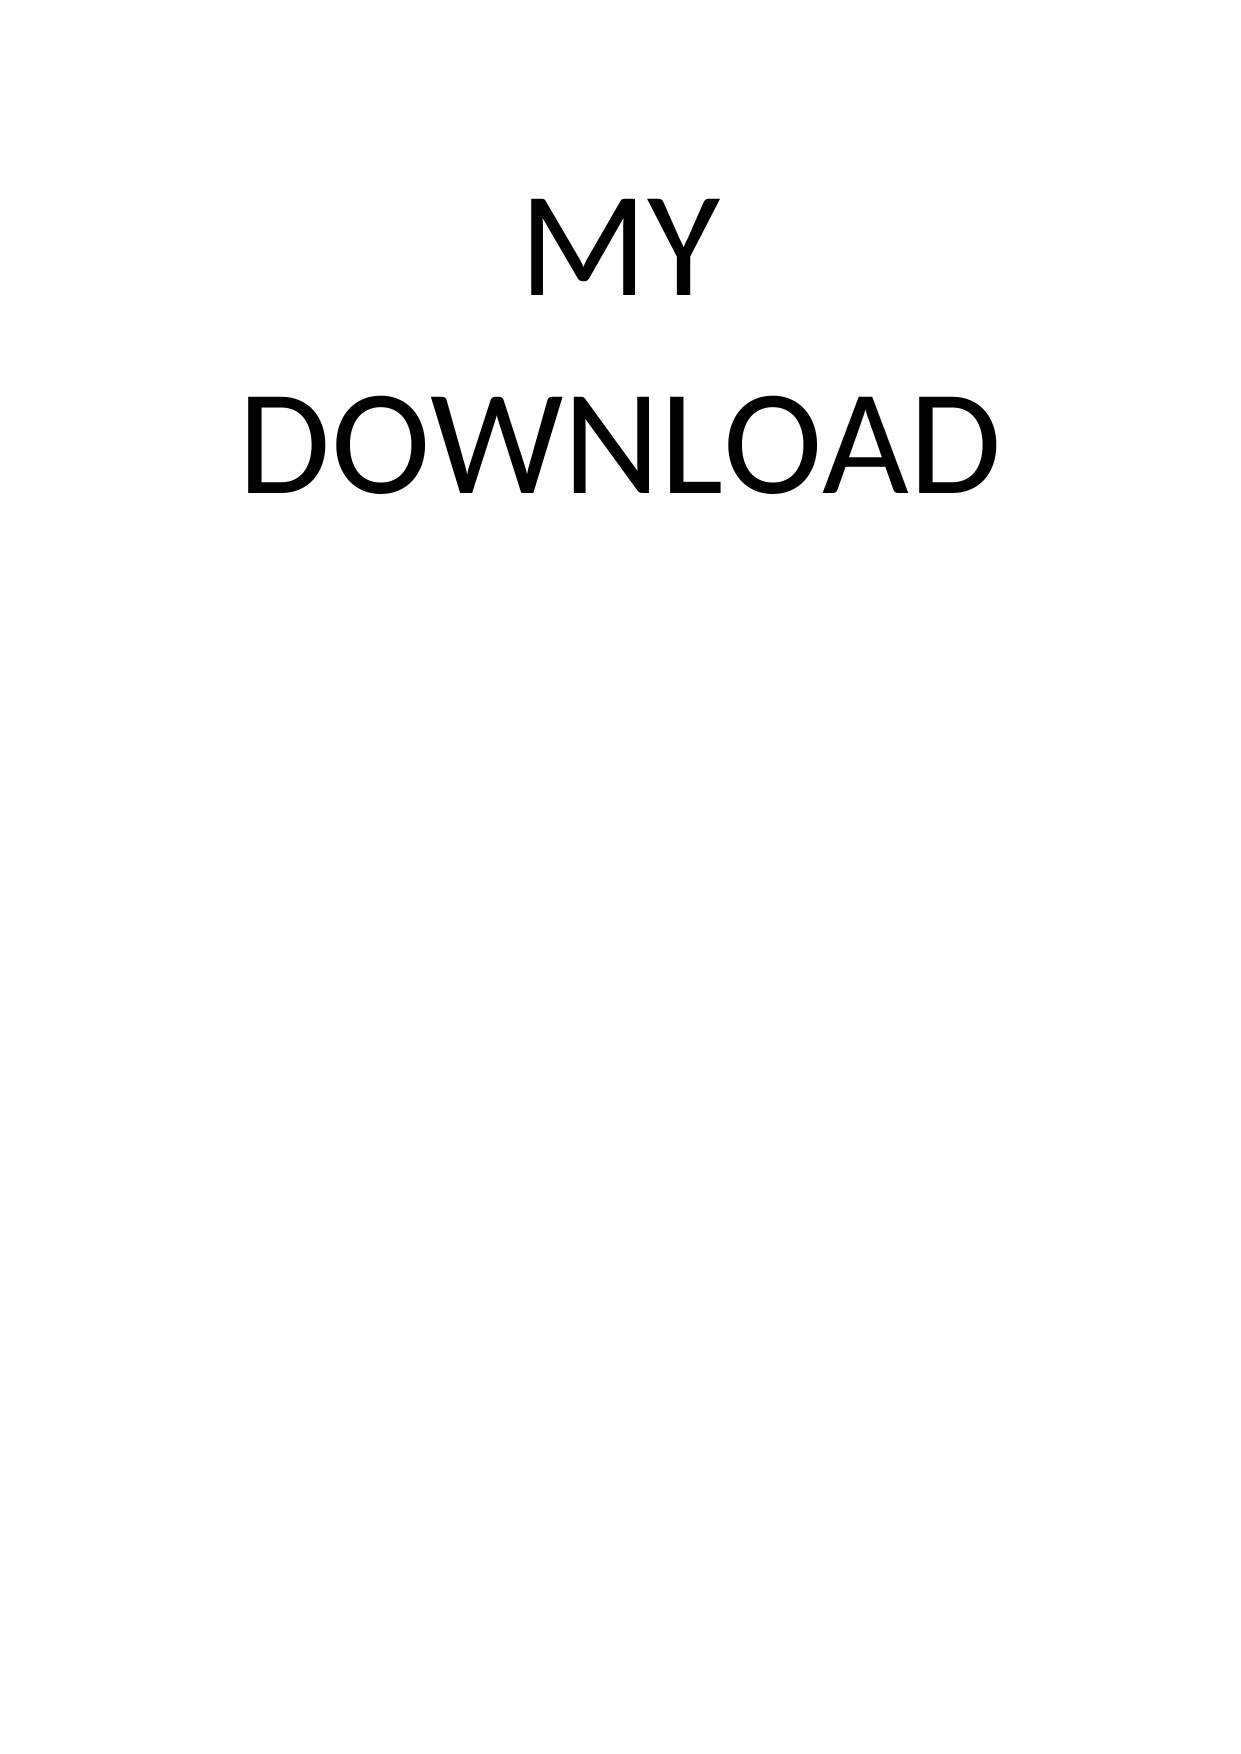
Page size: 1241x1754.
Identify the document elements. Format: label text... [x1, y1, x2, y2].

text MY DOWNLOAD [150, 150, 1090, 531]
